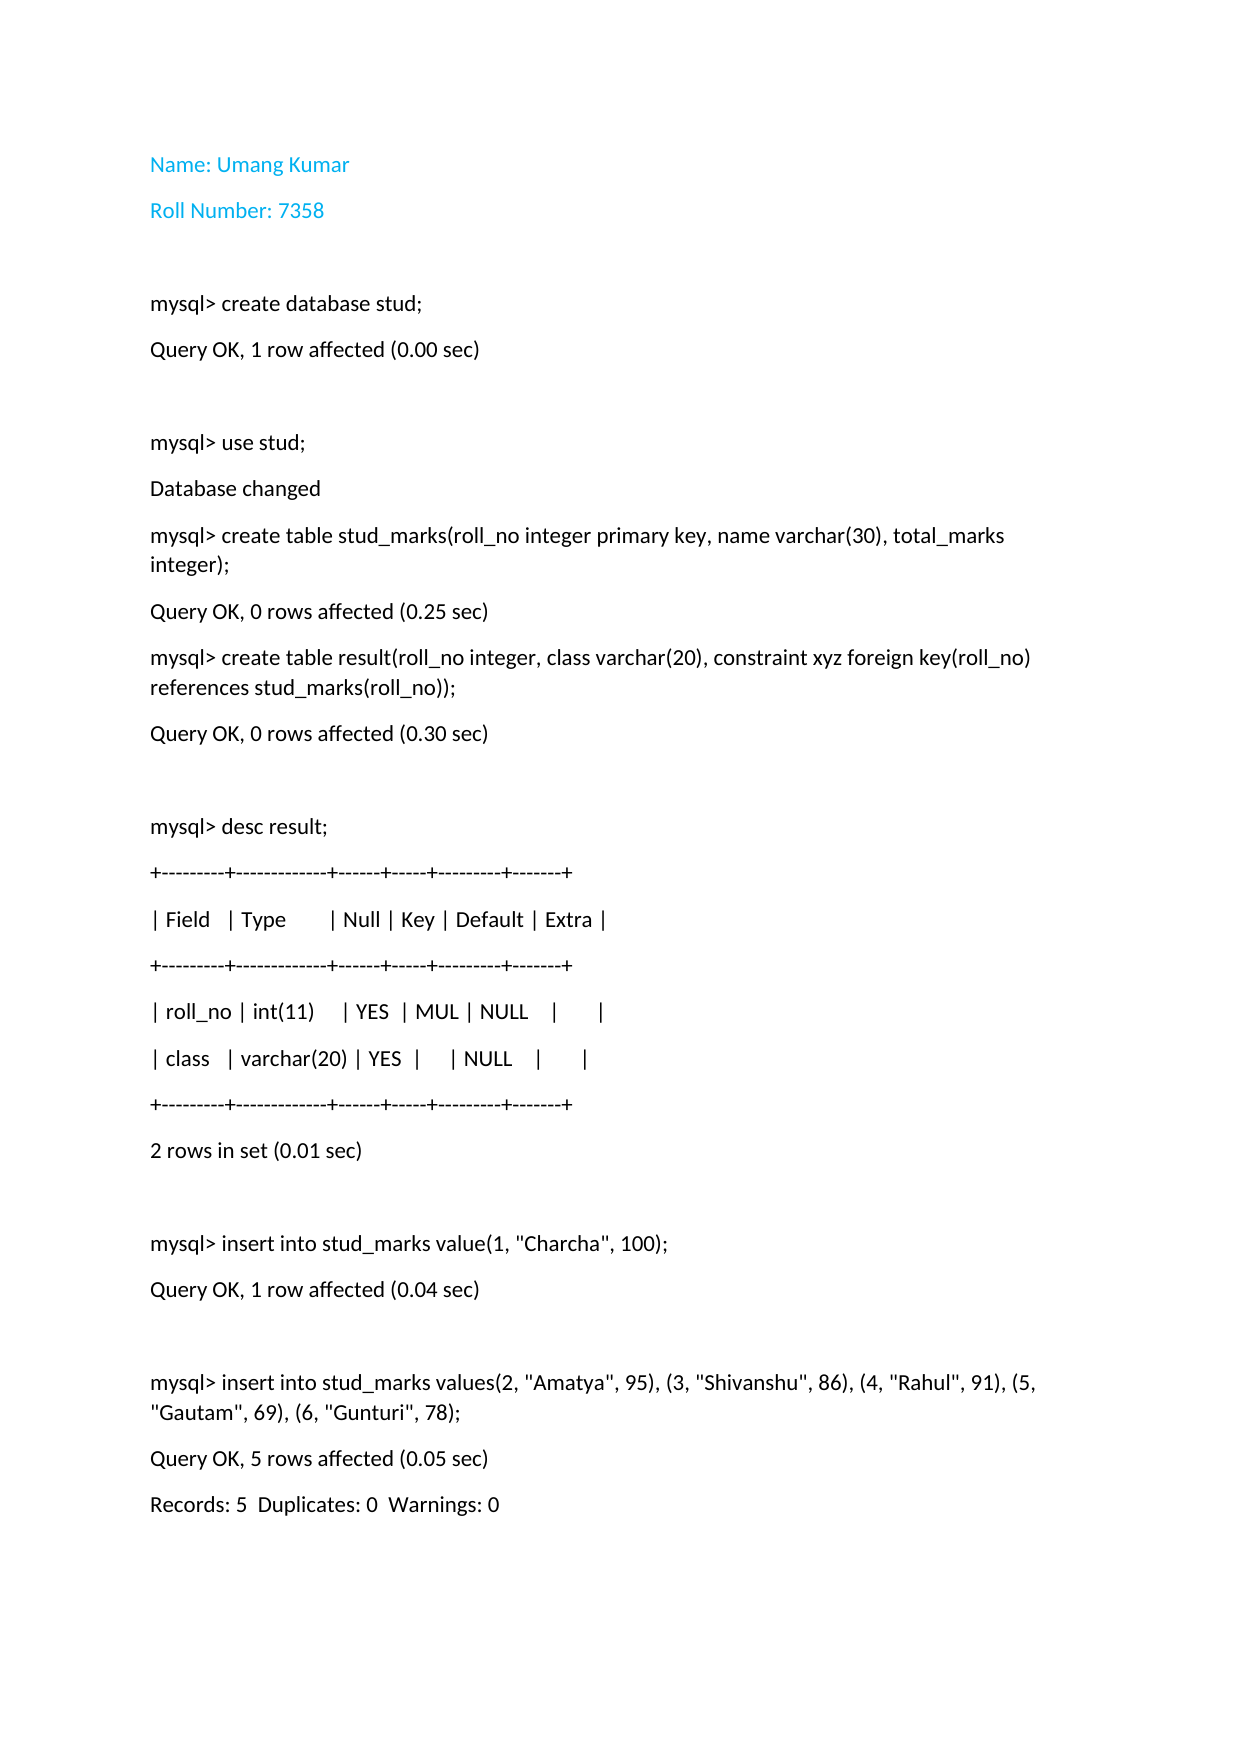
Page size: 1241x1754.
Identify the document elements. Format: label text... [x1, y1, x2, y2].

text Database changed [150, 474, 1090, 502]
text | Field | Type | Null | Key | Default | Extra | [150, 905, 1090, 933]
text Query OK, 0 rows affected (0.30 sec) [150, 719, 1090, 747]
text 2 rows in set (0.01 sec) [150, 1136, 1090, 1164]
text mysql> desc result; [150, 812, 1090, 840]
text mysql> insert into stud_marks values(2, "Amatya", 95), (3, "Shivanshu", 86), (4, "Rahul", 91), (5, "Gautam", 69), (6, "Gunturi", 78); [150, 1368, 1090, 1426]
text mysql> use stud; [150, 428, 1090, 456]
text mysql> create table result(roll_no integer, class varchar(20), constraint xyz foreign key(roll_no) references stud_marks(roll_no)); [150, 643, 1090, 701]
text Records: 5 Duplicates: 0 Warnings: 0 [150, 1491, 1090, 1519]
text mysql> create table stud_marks(roll_no integer primary key, name varchar(30), total_marks integer); [150, 521, 1090, 578]
text mysql> create database stud; [150, 289, 1090, 317]
text Name: Umang Kumar [150, 150, 1090, 178]
text | roll_no | int(11) | YES | MUL | NULL | | [150, 997, 1090, 1025]
text Query OK, 1 row affected (0.04 sec) [150, 1276, 1090, 1303]
text +---------+-------------+------+-----+---------+-------+ [150, 951, 1090, 979]
text Query OK, 5 rows affected (0.05 sec) [150, 1444, 1090, 1472]
text Query OK, 0 rows affected (0.25 sec) [150, 597, 1090, 625]
text +---------+-------------+------+-----+---------+-------+ [150, 858, 1090, 886]
text mysql> insert into stud_marks value(1, "Charcha", 100); [150, 1229, 1090, 1257]
text | class | varchar(20) | YES | | NULL | | [150, 1044, 1090, 1072]
text Query OK, 1 row affected (0.00 sec) [150, 335, 1090, 363]
text Roll Number: 7358 [150, 196, 1090, 224]
text +---------+-------------+------+-----+---------+-------+ [150, 1090, 1090, 1118]
